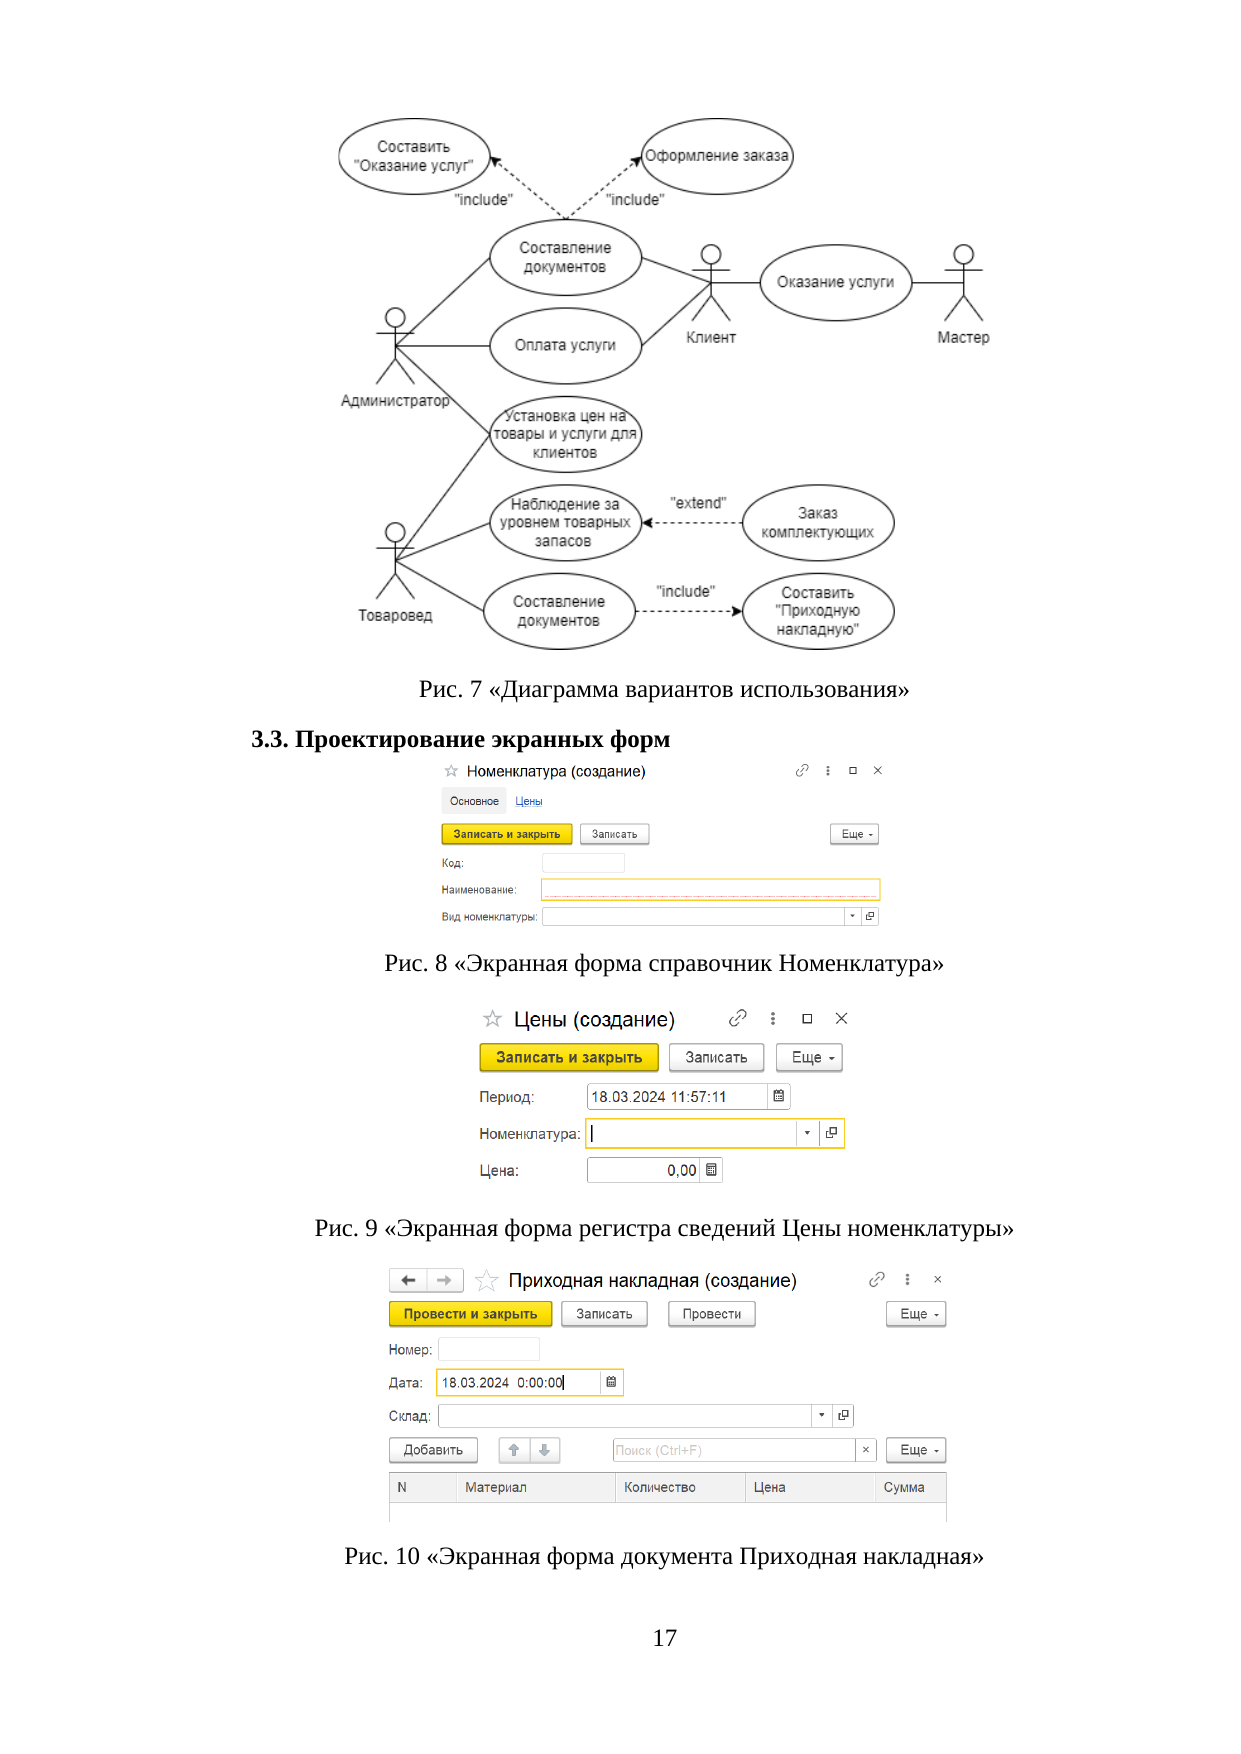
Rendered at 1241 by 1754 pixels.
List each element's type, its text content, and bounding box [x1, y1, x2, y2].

picture [435, 757, 894, 929]
picture [467, 997, 862, 1195]
text Рис. 7 «Диаграмма вариантов использования» [177, 674, 1152, 703]
text Рис. 9 «Экранная форма регистра сведений Цены номенклатуры» [177, 1213, 1152, 1242]
picture [338, 118, 991, 650]
text Рис. 8 «Экранная форма справочник Номенклатура» [177, 948, 1152, 976]
subtitle 3.3. Проектирование экранных форм [177, 724, 1152, 753]
text Рис. 10 «Экранная форма документа Приходная накладная» [177, 1541, 1152, 1569]
picture [378, 1262, 951, 1522]
